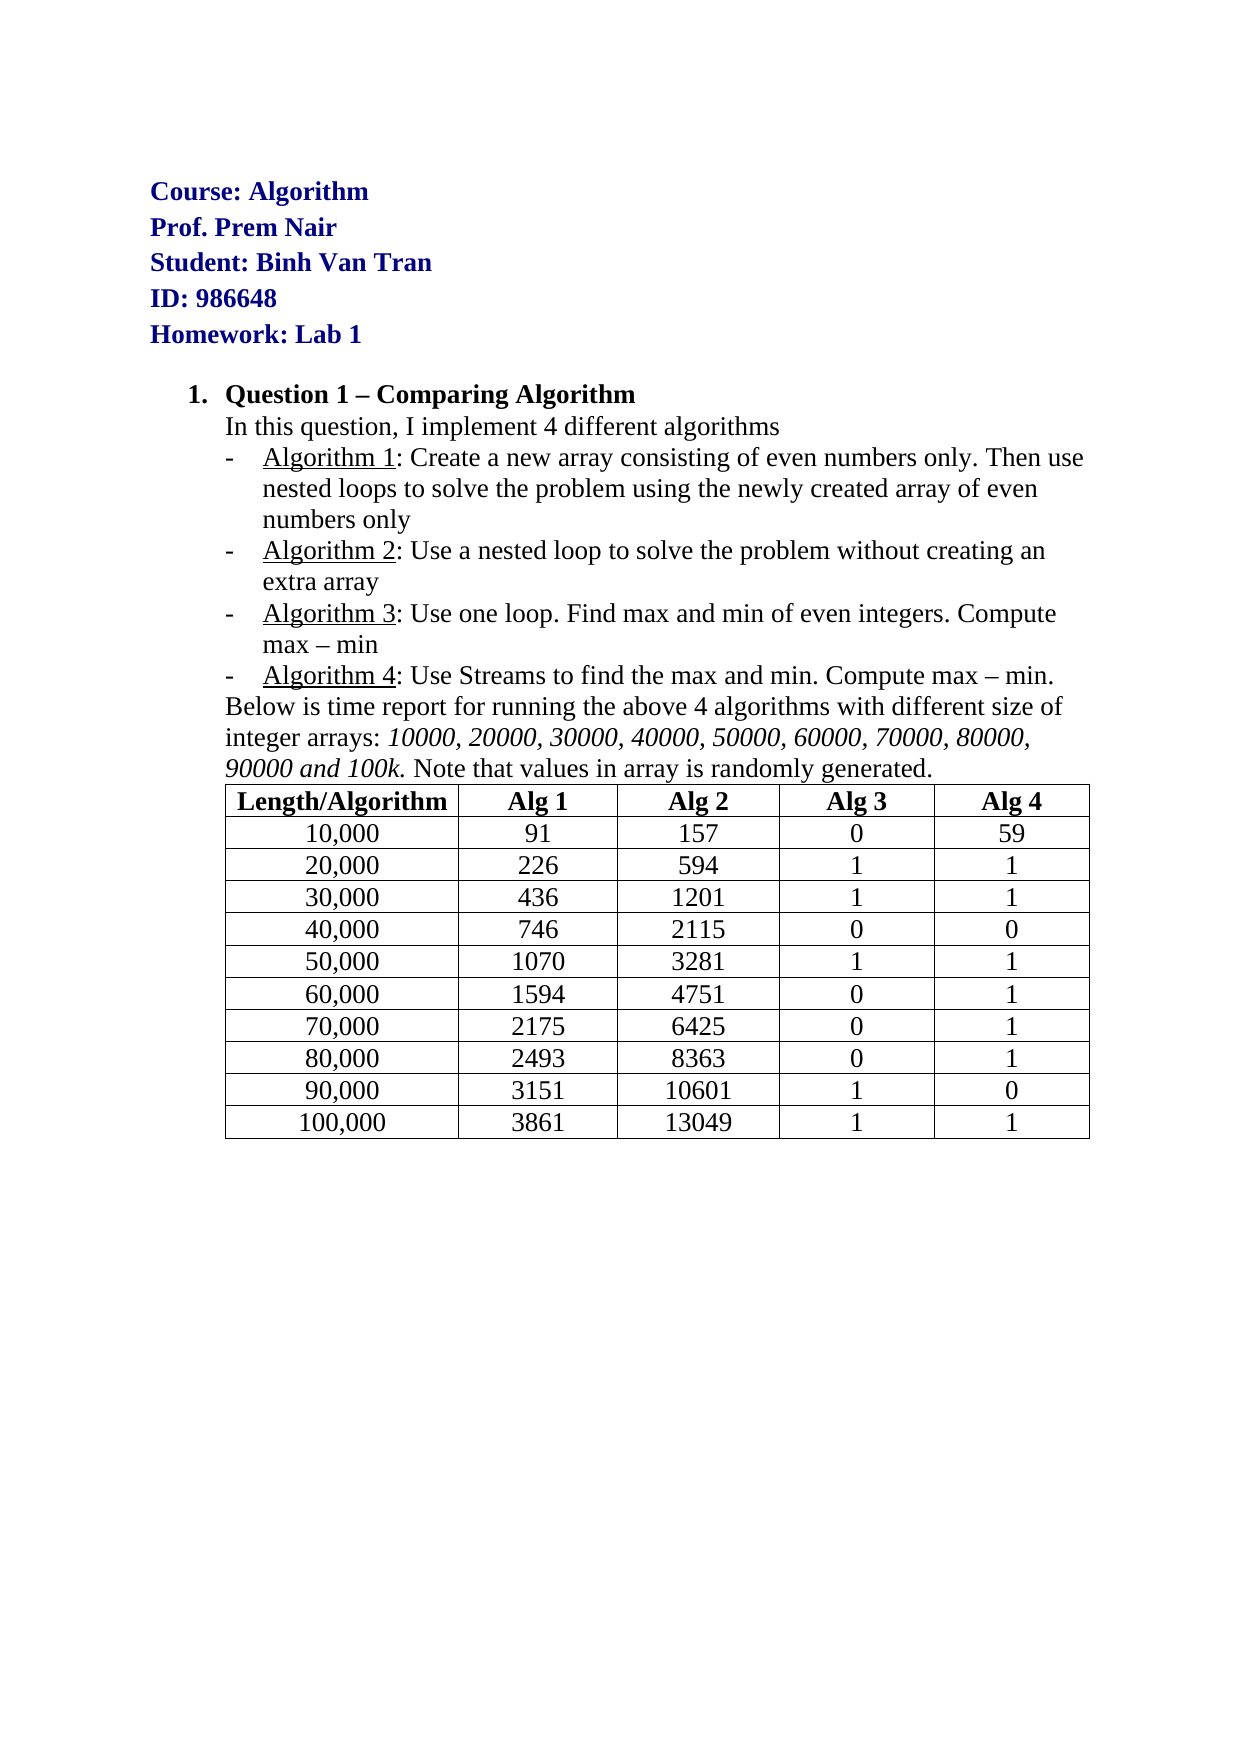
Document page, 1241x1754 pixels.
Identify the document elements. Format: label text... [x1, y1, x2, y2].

table_cell 40,000 [226, 913, 458, 944]
table_cell 10601 [618, 1074, 779, 1105]
list Question 1 – Comparing Algorithm [187, 379, 1090, 410]
list Algorithm 4: Use Streams to find the max and min. Compute max – min. [225, 659, 1090, 690]
table_cell 0 [935, 1074, 1089, 1105]
list Algorithm 3: Use one loop. Find max and min of even integers. Compute max – min [225, 597, 1090, 659]
table_cell 1 [935, 1010, 1089, 1041]
table_cell 30,000 [226, 881, 458, 912]
table_cell 20,000 [226, 849, 458, 880]
table_cell 1 [935, 946, 1089, 977]
table_header Alg 2 [618, 785, 779, 816]
table_cell 90,000 [226, 1074, 458, 1105]
list Algorithm 2: Use a nested loop to solve the problem without creating an extra array [225, 534, 1090, 597]
table_cell 746 [459, 913, 617, 944]
list In this question, I implement 4 different algorithms [225, 410, 1090, 441]
table_cell 1 [935, 881, 1089, 912]
table_header Length/Algorithm [226, 785, 458, 816]
table_cell 2175 [459, 1010, 617, 1041]
table_cell 1 [780, 1106, 934, 1138]
table_cell 1594 [459, 978, 617, 1009]
table_cell 157 [618, 817, 779, 848]
table_header Alg 1 [459, 785, 617, 816]
table_cell 1 [935, 978, 1089, 1009]
table_header Alg 3 [780, 785, 934, 816]
table_cell 10,000 [226, 817, 458, 848]
table_cell 70,000 [226, 1010, 458, 1041]
table_cell 1 [935, 849, 1089, 880]
table_cell 1 [780, 849, 934, 880]
table_cell 1 [935, 1106, 1089, 1138]
table_cell 2493 [459, 1042, 617, 1073]
table_cell 60,000 [226, 978, 458, 1009]
table_cell 1 [780, 1074, 934, 1105]
table_cell 59 [935, 817, 1089, 848]
table_cell 0 [780, 1042, 934, 1073]
table_cell 226 [459, 849, 617, 880]
table_cell 6425 [618, 1010, 779, 1041]
table_cell 3151 [459, 1074, 617, 1105]
table_cell 100,000 [226, 1106, 458, 1138]
table_cell 1 [935, 1042, 1089, 1073]
table_cell 0 [780, 913, 934, 944]
table_cell 1 [780, 881, 934, 912]
table_cell 13049 [618, 1106, 779, 1138]
table_cell 1070 [459, 946, 617, 977]
table_cell 0 [780, 817, 934, 848]
table_cell 8363 [618, 1042, 779, 1073]
table_cell 1201 [618, 881, 779, 912]
table_cell 0 [780, 978, 934, 1009]
table_cell 4751 [618, 978, 779, 1009]
list Algorithm 1: Create a new array consisting of even numbers only. Then use nested loops to solve the problem using the newly created array of even numbers only [225, 441, 1090, 534]
table_cell 2115 [618, 913, 779, 944]
table_cell 3281 [618, 946, 779, 977]
table_cell 436 [459, 881, 617, 912]
text Course: Algorithm Prof. Prem Nair Student: Binh Van Tran ID: 986648 Homework: Lab 1 [150, 175, 1090, 349]
table_header Alg 4 [935, 785, 1089, 816]
table_cell 1 [780, 946, 934, 977]
table_cell 80,000 [226, 1042, 458, 1073]
table_cell 0 [935, 913, 1089, 944]
table_cell 0 [780, 1010, 934, 1041]
table_cell 594 [618, 849, 779, 880]
table_cell 91 [459, 817, 617, 848]
text Below is time report for running the above 4 algorithms with different size of integer arrays: 10000, 20000, 30000, 40000, 50000, 60000, 70000, 80000, 90000 and 100k. Note that values in array is randomly generated. [225, 690, 1090, 783]
table_cell 50,000 [226, 946, 458, 977]
table_cell 3861 [459, 1106, 617, 1138]
